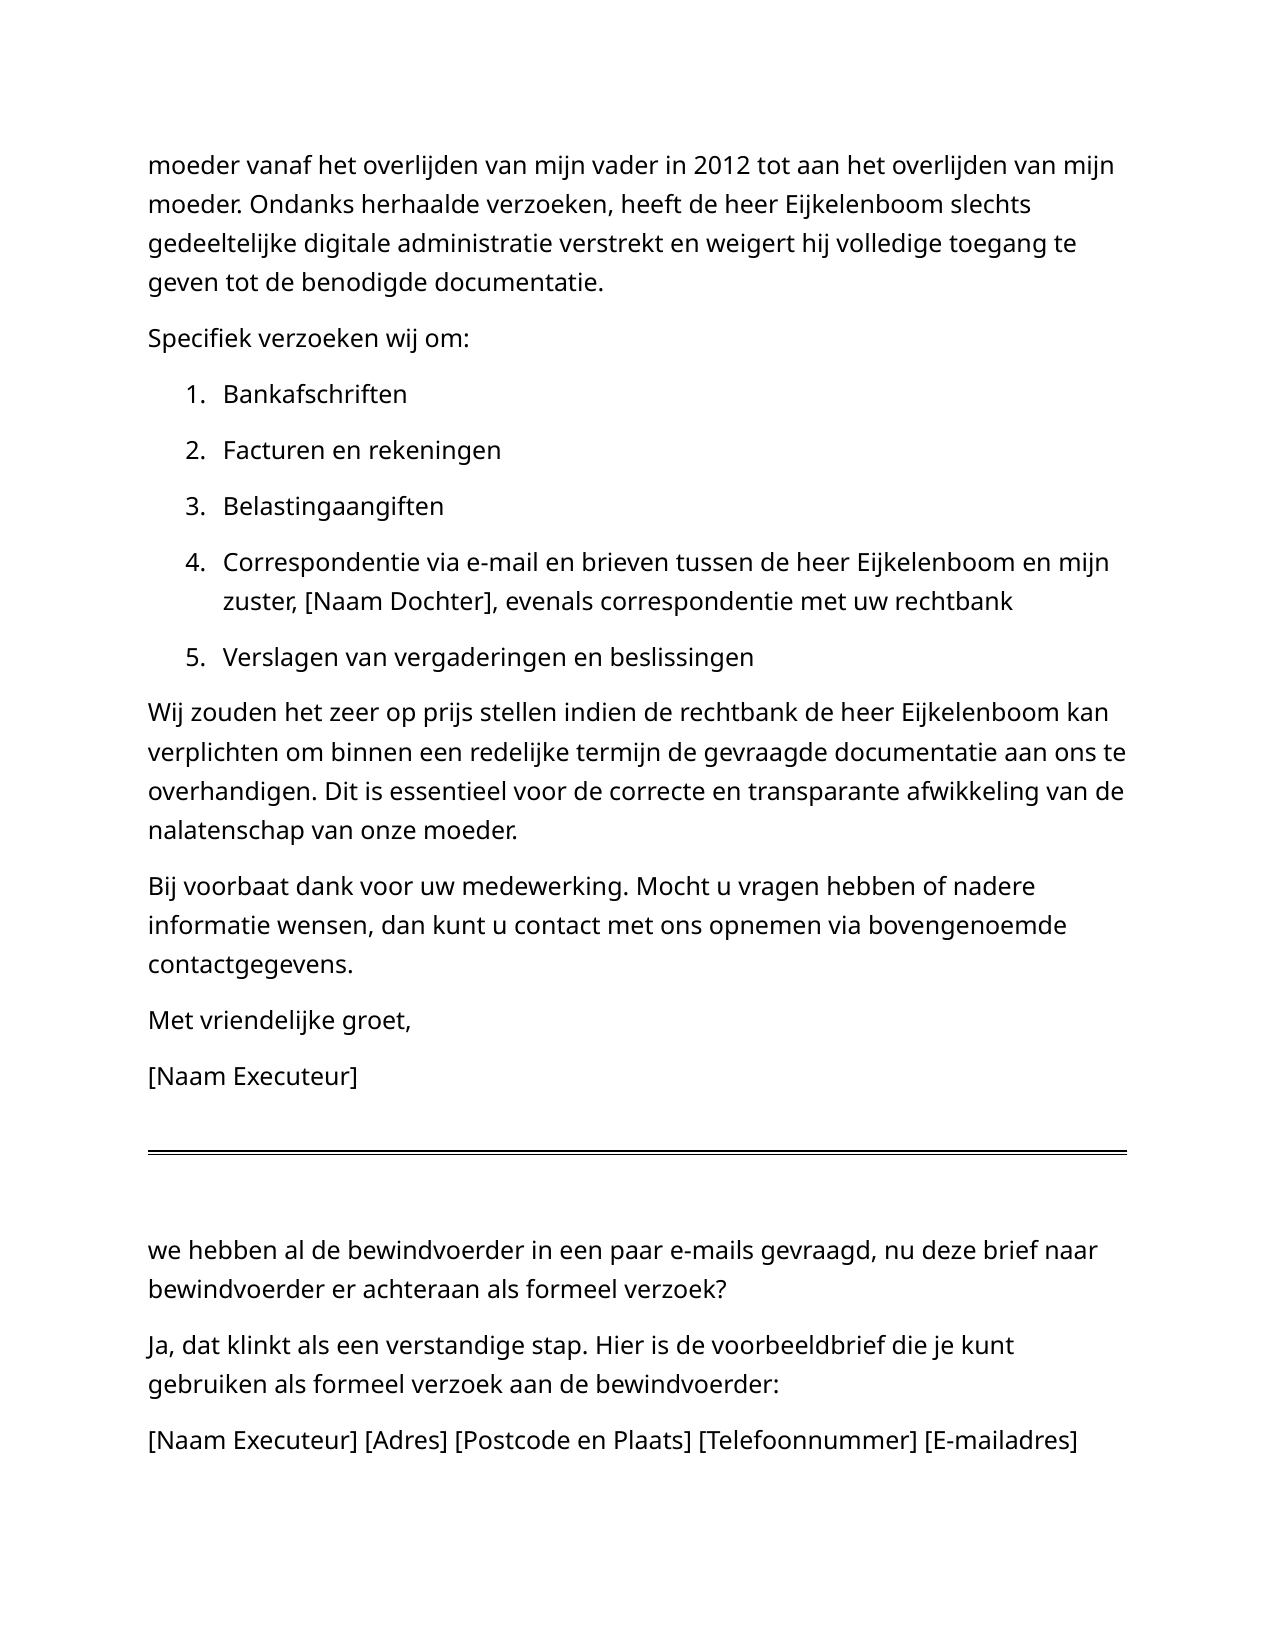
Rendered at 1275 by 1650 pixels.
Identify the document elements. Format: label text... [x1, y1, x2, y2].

list Correspondentie via e-mail en brieven tussen de heer Eijkelenboom en mijn zuster, [Naam Dochter], evenals correspondentie met uw rechtbank [185, 544, 1127, 617]
list Verslagen van vergaderingen en beslissingen [185, 639, 1127, 673]
text Bij voorbaat dank voor uw medewerking. Mocht u vragen hebben of nadere informatie wensen, dan kunt u contact met ons opnemen via bovengenoemde contactgegevens. [148, 868, 1127, 981]
list Belastingaangiften [185, 488, 1127, 522]
text we hebben al de bewindvoerder in een paar e-mails gevraagd, nu deze brief naar bewindvoerder er achteraan als formeel verzoek? [148, 1233, 1127, 1306]
text [Naam Executeur] [148, 1058, 1127, 1092]
text Specifiek verzoeken wij om: [148, 321, 1127, 355]
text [148, 148, 1127, 299]
text Wij zouden het zeer op prijs stellen indien de rechtbank de heer Eijkelenboom kan verplichten om binnen een redelijke termijn de gevraagde documentatie aan ons te overhandigen. Dit is essentieel voor de correcte en transparante afwikkeling van de nalatenschap van onze moeder. [148, 695, 1127, 847]
list Facturen en rekeningen [185, 433, 1127, 467]
text Met vriendelijke groet, [148, 1003, 1127, 1037]
text Ja, dat klinkt als een verstandige stap. Hier is de voorbeeldbrief die je kunt gebruiken als formeel verzoek aan de bewindvoerder: [148, 1328, 1127, 1401]
text [Naam Executeur] [Adres] [Postcode en Plaats] [Telefoonnummer] [E-mailadres] [148, 1423, 1127, 1457]
list Bankafschriften [185, 377, 1127, 411]
